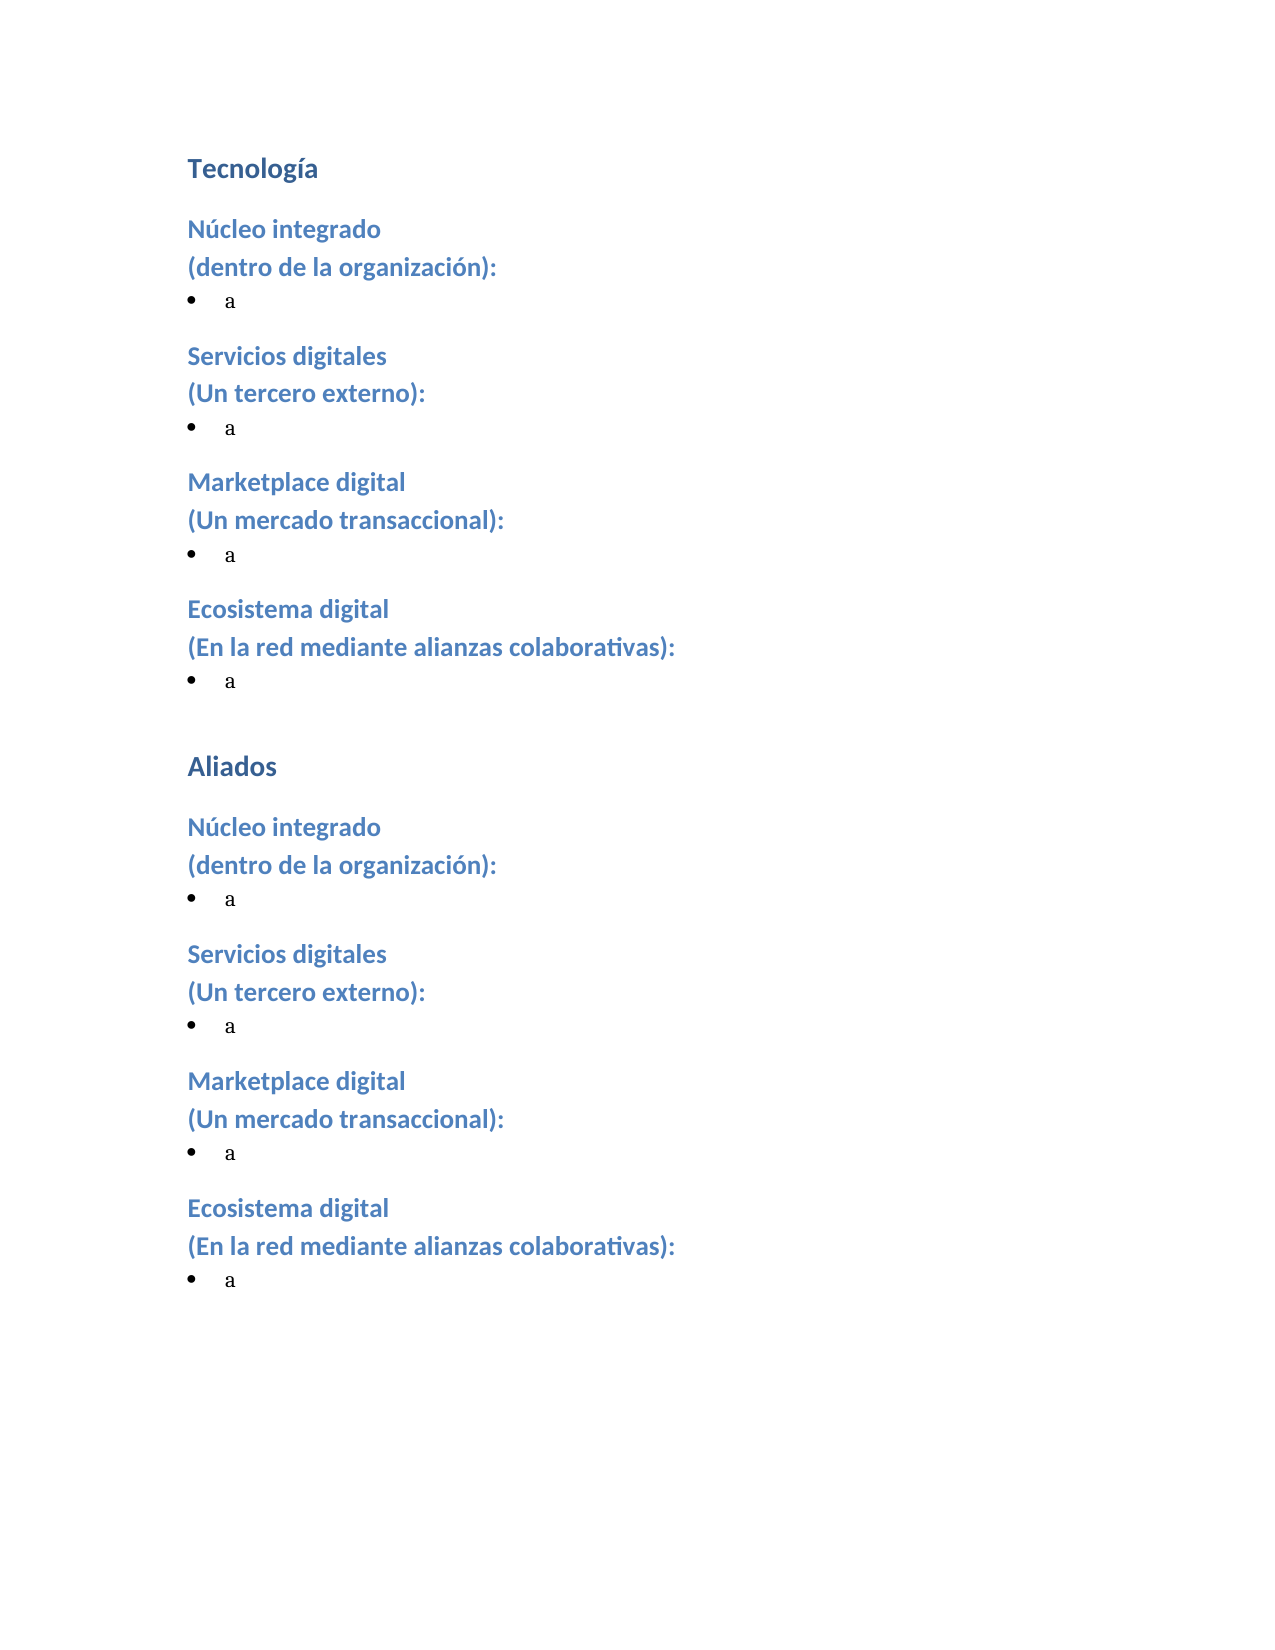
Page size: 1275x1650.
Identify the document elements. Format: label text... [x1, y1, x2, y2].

list a [187, 668, 1087, 694]
list a [187, 414, 1087, 441]
subtitle Ecosistema digital (En la red mediante alianzas colaborativas): [187, 1191, 1087, 1262]
list a [187, 288, 1087, 314]
subtitle Marketplace digital (Un mercado transaccional): [187, 1064, 1087, 1135]
subtitle Tecnología [187, 150, 1087, 186]
subtitle Núcleo integrado (dentro de la organización): [187, 212, 1087, 283]
list a [187, 886, 1087, 912]
list a [187, 1013, 1087, 1039]
list a [187, 1267, 1087, 1293]
subtitle Aliados [187, 748, 1087, 784]
subtitle Núcleo integrado (dentro de la organización): [187, 810, 1087, 881]
list a [187, 1140, 1087, 1166]
subtitle Servicios digitales (Un tercero externo): [187, 937, 1087, 1008]
list a [187, 541, 1087, 568]
subtitle Servicios digitales (Un tercero externo): [187, 339, 1087, 409]
subtitle Ecosistema digital (En la red mediante alianzas colaborativas): [187, 592, 1087, 663]
subtitle Marketplace digital (Un mercado transaccional): [187, 466, 1087, 536]
